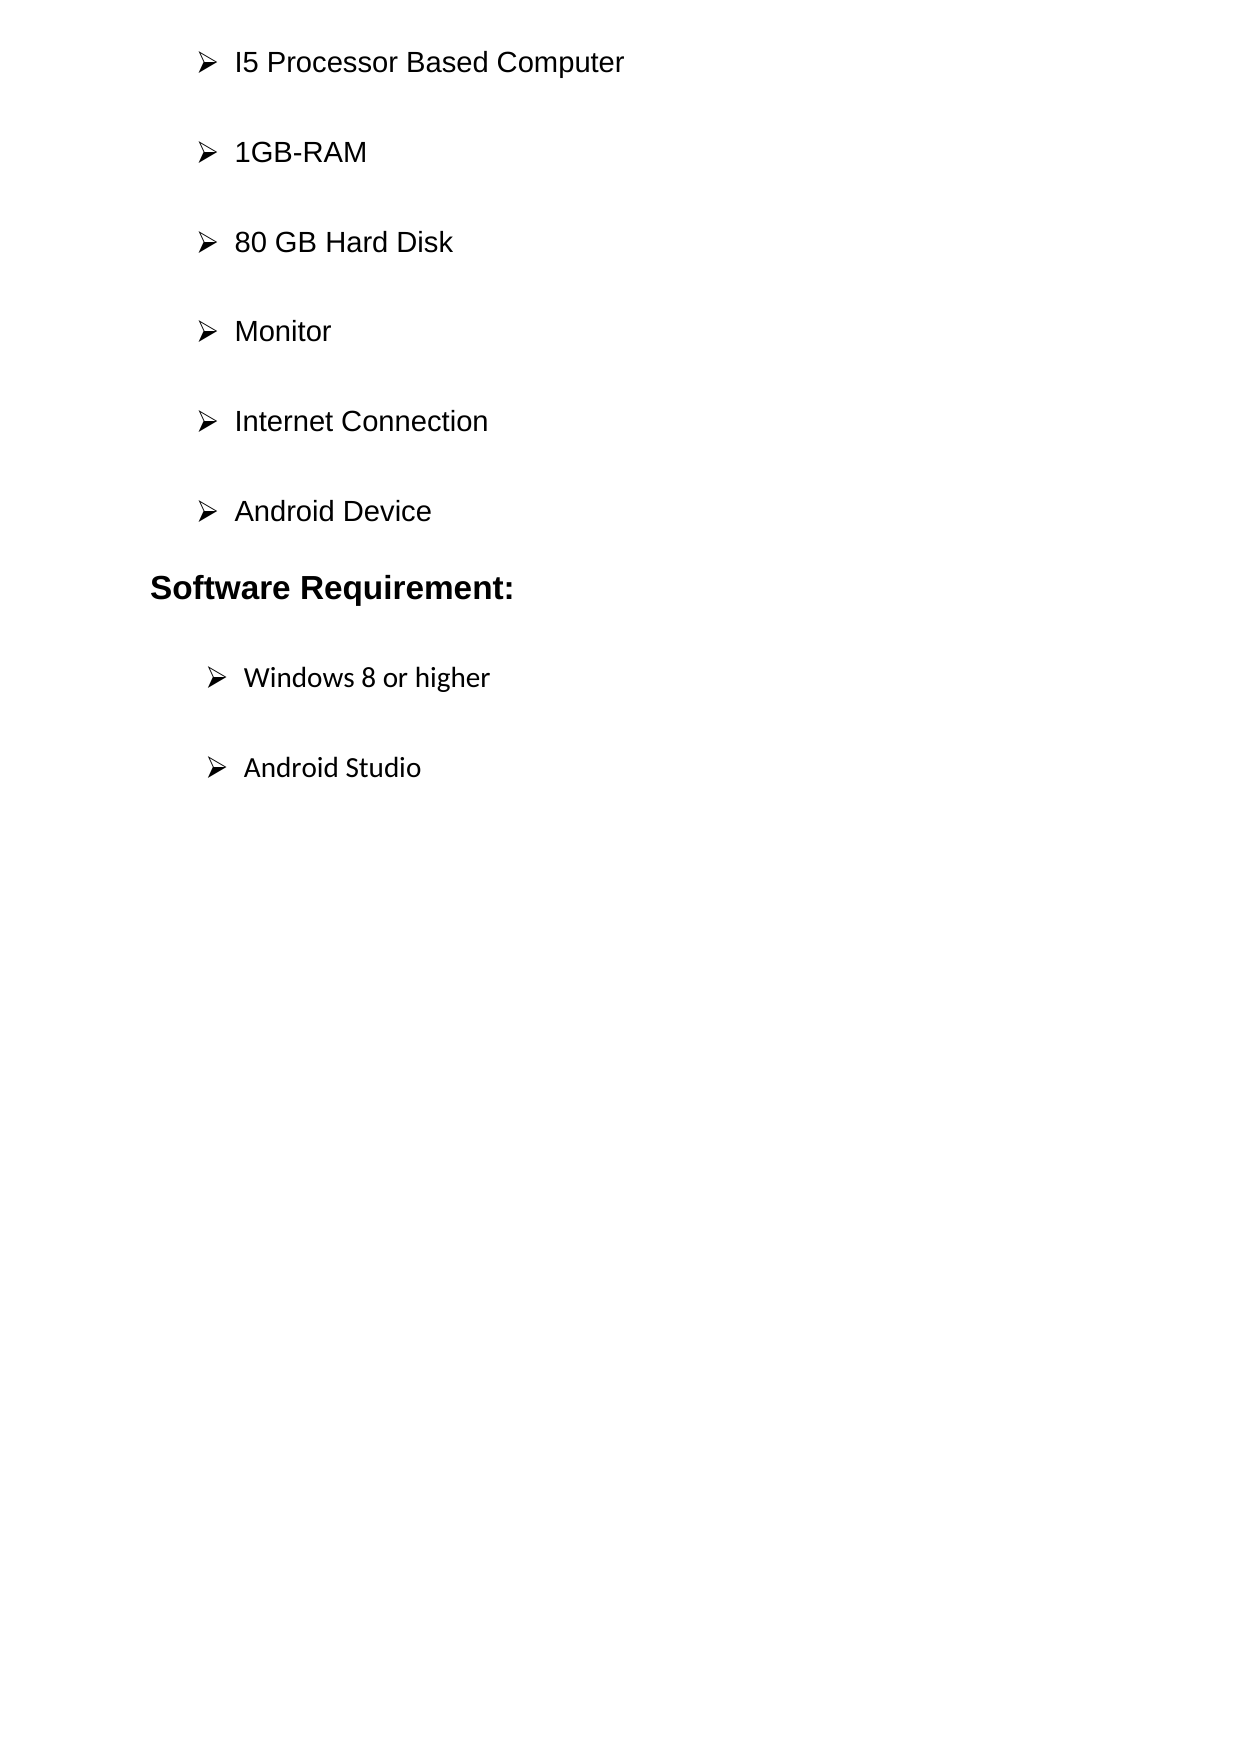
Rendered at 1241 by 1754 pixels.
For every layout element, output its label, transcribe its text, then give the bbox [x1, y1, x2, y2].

list Windows 8 or higher [206, 644, 1090, 704]
list Monitor [197, 299, 1090, 358]
text Software Requirement: [150, 568, 1090, 606]
list Android Device [197, 478, 1090, 538]
list 80 GB Hard Disk [197, 209, 1090, 269]
list Internet Connection [197, 388, 1090, 448]
list Android Studio [206, 734, 1090, 794]
list I5 Processor Based Computer [197, 29, 1090, 89]
list 1GB-RAM [197, 119, 1090, 179]
